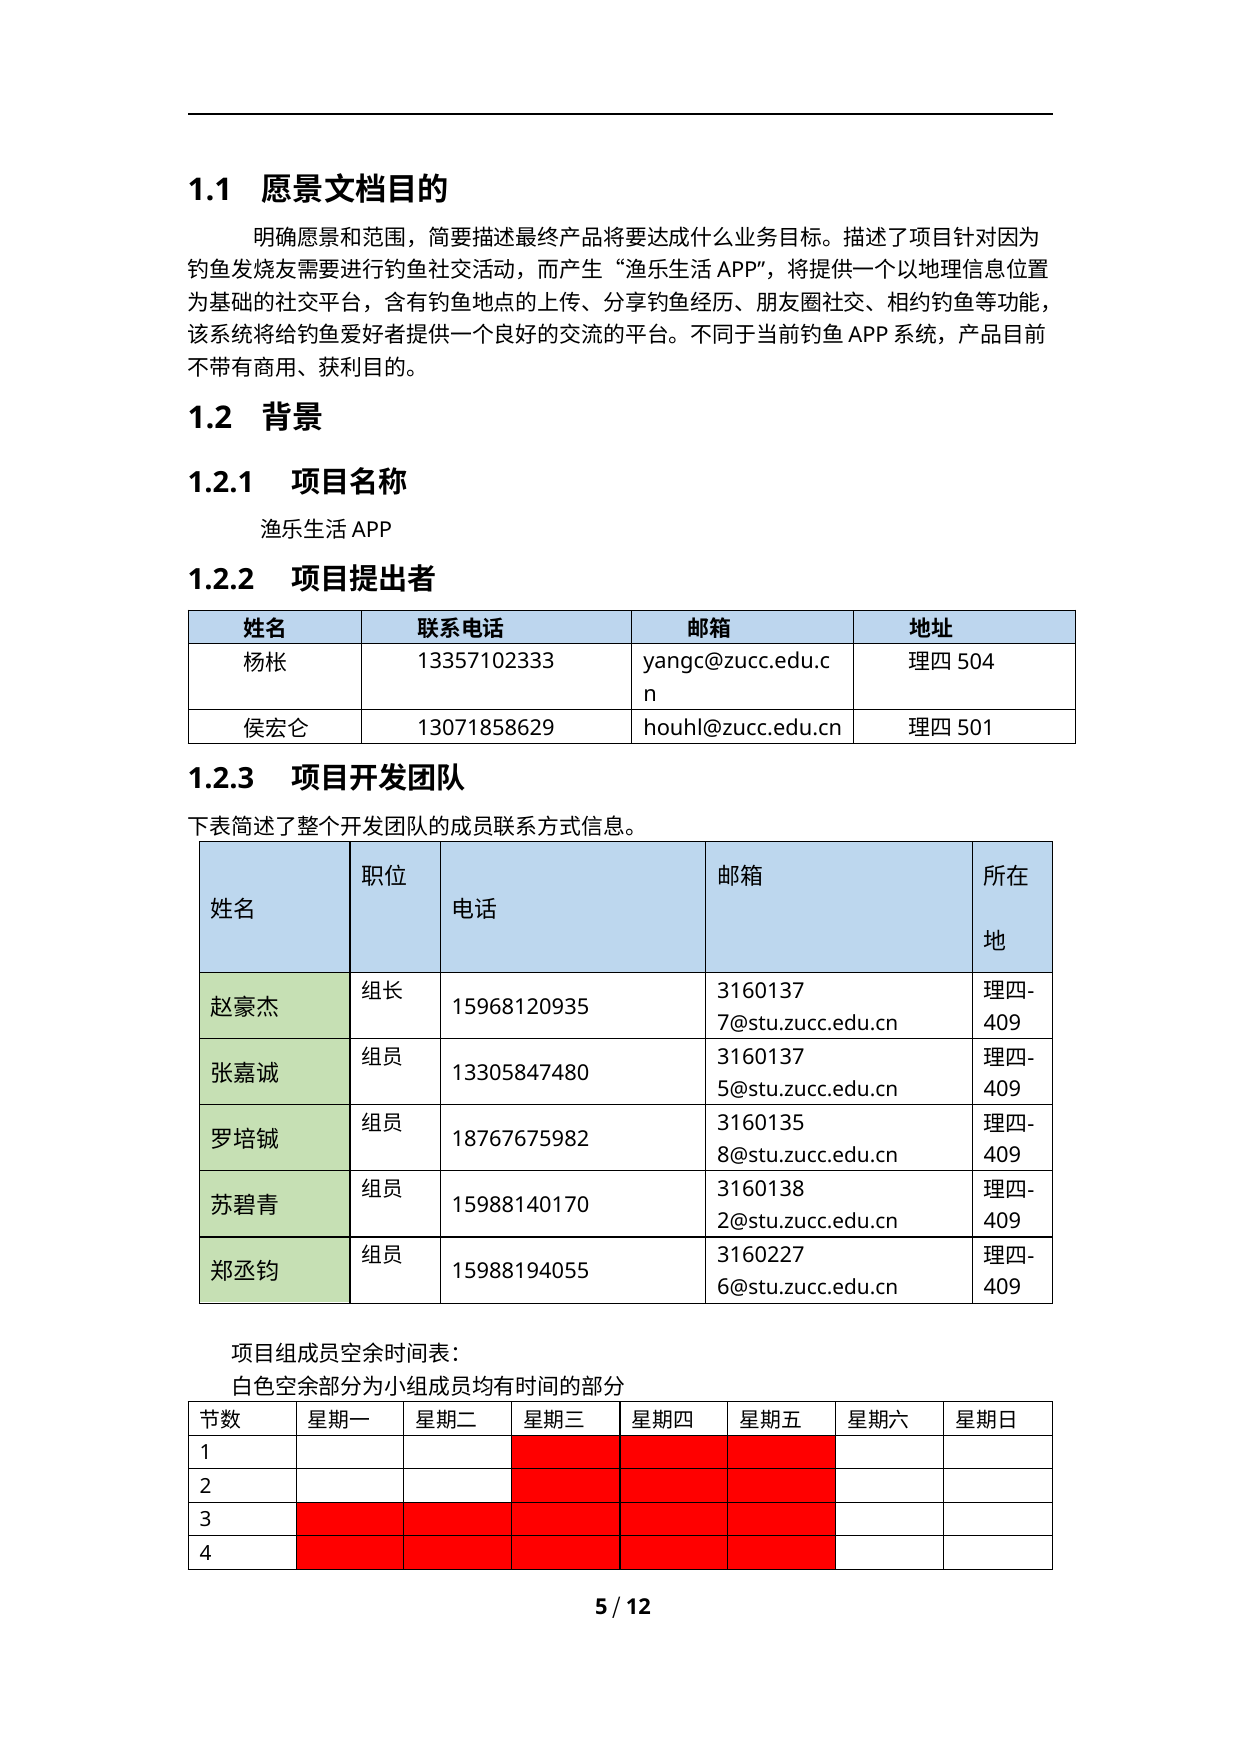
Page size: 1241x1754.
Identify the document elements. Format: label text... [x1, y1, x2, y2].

table_cell 13357102333 [362, 644, 631, 709]
table_header 星期五 [728, 1402, 835, 1434]
table_cell [621, 1469, 727, 1502]
table_cell 31601377@stu.zucc.edu.cn [706, 973, 972, 1038]
table_cell [404, 1469, 511, 1502]
table_cell [297, 1469, 403, 1502]
table_cell [297, 1536, 403, 1569]
table_cell 组员 [351, 1238, 440, 1302]
table_cell 杨枨 [189, 644, 361, 709]
table_cell 15968120935 [441, 973, 705, 1038]
table_cell 理四-409 [973, 1105, 1052, 1170]
table_header 邮箱 [632, 611, 853, 643]
table_cell [944, 1536, 1052, 1569]
table_cell yangc@zucc.edu.cn [632, 644, 853, 709]
table_cell [621, 1536, 727, 1569]
table_cell 组员 [351, 1039, 440, 1104]
table_cell [404, 1536, 511, 1569]
table_header 电话 [441, 842, 705, 972]
table_cell 苏碧青 [200, 1171, 349, 1236]
table_cell [836, 1503, 943, 1535]
table_cell 理四-409 [973, 1039, 1052, 1104]
table_cell [621, 1503, 727, 1535]
text 渔乐生活APP [231, 512, 1053, 544]
table_cell 郑丞钧 [200, 1238, 349, 1302]
table_header 星期四 [621, 1402, 727, 1434]
table_header 姓名 [200, 842, 349, 972]
table_cell [944, 1503, 1052, 1535]
table_cell 组员 [351, 1105, 440, 1170]
table_header 姓名 [189, 611, 361, 643]
table_cell 13305847480 [441, 1039, 705, 1104]
table_cell [944, 1436, 1052, 1468]
table_cell [512, 1503, 619, 1535]
table_cell [404, 1503, 511, 1535]
table_cell [512, 1469, 619, 1502]
table_cell [728, 1436, 835, 1468]
table_cell 理四-409 [973, 973, 1052, 1038]
table_header 职位 [351, 842, 440, 972]
table_cell [728, 1503, 835, 1535]
text 项目组成员空余时间表： [187, 1336, 1053, 1368]
table_cell 侯宏仑 [189, 710, 361, 743]
table_cell [512, 1536, 619, 1569]
table_cell 13071858629 [362, 710, 631, 743]
table_cell 张嘉诚 [200, 1039, 349, 1104]
table_cell 理四-409 [973, 1238, 1052, 1302]
table_cell [836, 1469, 943, 1502]
text 项目提出者 [187, 544, 1053, 609]
table_cell 赵豪杰 [200, 973, 349, 1038]
table_cell 3 [189, 1503, 296, 1535]
table_header 联系电话 [362, 611, 631, 643]
text 背景 [187, 382, 1053, 447]
table_cell [728, 1536, 835, 1569]
table_cell 15988140170 [441, 1171, 705, 1236]
table_header 星期三 [512, 1402, 619, 1434]
table_cell 1 [189, 1436, 296, 1468]
table_cell [297, 1436, 403, 1468]
table_cell 组长 [351, 973, 440, 1038]
table_cell 理四504 [854, 644, 1075, 709]
table_cell [297, 1503, 403, 1535]
table_header 地址 [854, 611, 1075, 643]
text 项目名称 [187, 447, 1053, 512]
table_cell 罗培铖 [200, 1105, 349, 1170]
table_cell [836, 1436, 943, 1468]
table_cell 15988194055 [441, 1238, 705, 1302]
table_cell 理四-409 [973, 1171, 1052, 1236]
table_cell 31601382@stu.zucc.edu.cn [706, 1171, 972, 1236]
table_cell houhl@zucc.edu.cn [632, 710, 853, 743]
text 项目开发团队 [187, 744, 1053, 809]
text 下表简述了整个开发团队的成员联系方式信息。 [187, 809, 1053, 841]
table_cell [621, 1436, 727, 1468]
table_header 所在地 [973, 842, 1052, 972]
table_cell [728, 1469, 835, 1502]
table_header 星期二 [404, 1402, 511, 1434]
table_cell [944, 1469, 1052, 1502]
table_cell [512, 1436, 619, 1468]
text 白色空余部分为小组成员均有时间的部分 [187, 1368, 1053, 1401]
table_cell 31601358@stu.zucc.edu.cn [706, 1105, 972, 1170]
table_header 星期六 [836, 1402, 943, 1434]
text 愿景文档目的 [187, 154, 1053, 219]
text 明确愿景和范围，简要描述最终产品将要达成什么业务目标。描述了项目针对因为钓鱼发烧友需要进行钓鱼社交活动，而产生“渔乐生活APP”，将提供一个以地理信息位置为基础的社交平台，含有钓鱼地点的上传、分享钓鱼经历、朋友圈社交、相约钓鱼等功能，该系统将给钓鱼爱好者提供一个良好的交流的平台。不同于当前钓鱼APP系统，产品目前不带有商用、获利目的。 [187, 219, 1053, 382]
table_cell 组员 [351, 1171, 440, 1236]
table_cell 31601375@stu.zucc.edu.cn [706, 1039, 972, 1104]
table_cell 31602276@stu.zucc.edu.cn [706, 1238, 972, 1302]
table_header 邮箱 [706, 842, 972, 972]
table_header 节数 [189, 1402, 296, 1434]
table_header 星期日 [944, 1402, 1052, 1434]
table_cell 2 [189, 1469, 296, 1502]
table_cell 理四501 [854, 710, 1075, 743]
table_cell [836, 1536, 943, 1569]
table_cell 18767675982 [441, 1105, 705, 1170]
table_cell [404, 1436, 511, 1468]
table_header 星期一 [297, 1402, 403, 1434]
table_cell 4 [189, 1536, 296, 1569]
